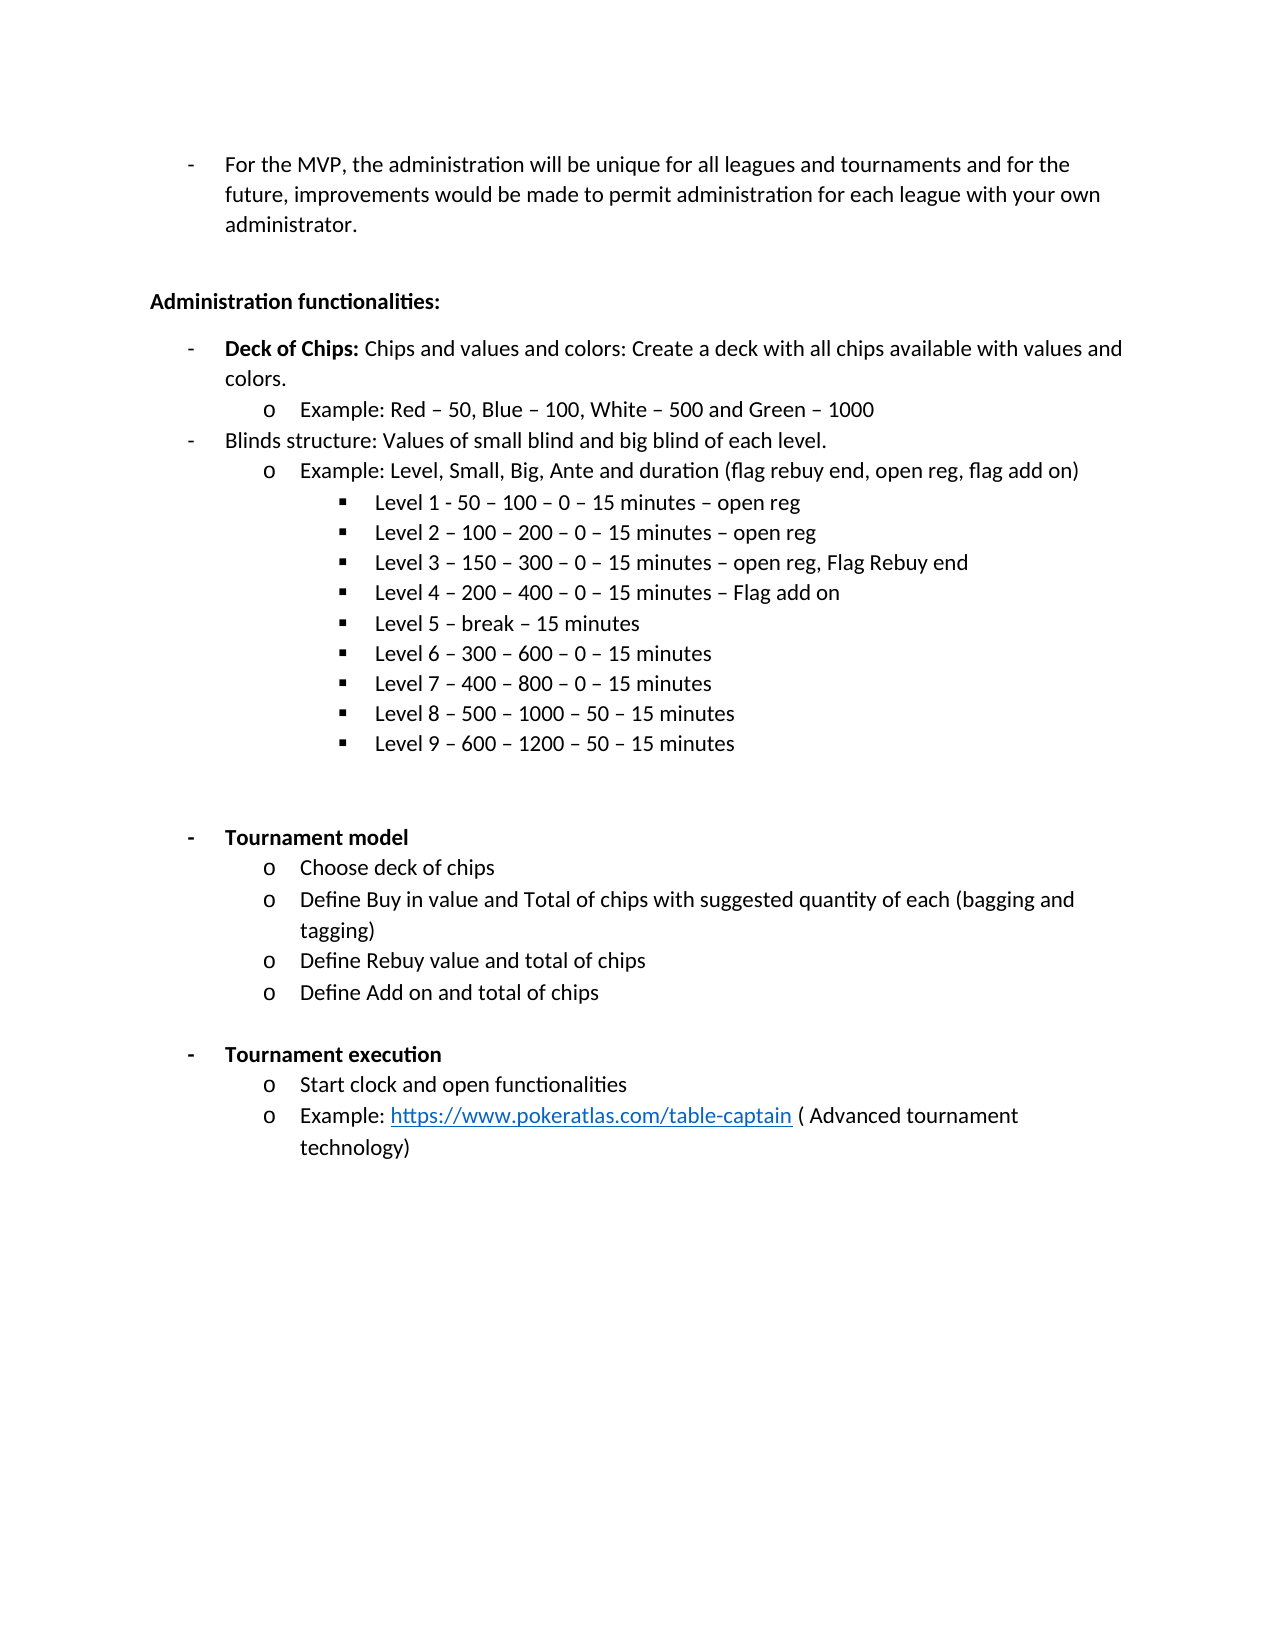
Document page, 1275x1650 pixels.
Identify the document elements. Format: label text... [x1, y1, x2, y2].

list Start clock and open functionalities [262, 1070, 1125, 1099]
list Level 5 – break – 15 minutes [337, 609, 1125, 637]
list For the MVP, the administration will be unique for all leagues and tournaments and for the future, improvements would be made to permit administration for each league with your own administrator. [187, 150, 1125, 238]
list Example: Level, Small, Big, Ante and duration (flag rebuy end, open reg, flag add on) [262, 456, 1125, 486]
list Level 6 – 300 – 600 – 0 – 15 minutes [337, 639, 1125, 667]
list Level 9 – 600 – 1200 – 50 – 15 minutes [337, 729, 1125, 758]
list Level 8 – 500 – 1000 – 50 – 15 minutes [337, 699, 1125, 727]
list Define Buy in value and Total of chips with suggested quantity of each (bagging and tagging) [262, 885, 1125, 944]
list Tournament execution [187, 1040, 1125, 1068]
list Deck of Chips: Chips and values and colors: Create a deck with all chips available with values and colors. [187, 334, 1125, 393]
list Blinds structure: Values of small blind and big blind of each level. [187, 426, 1125, 454]
list Define Add on and total of chips [262, 978, 1125, 1007]
list Tournament model [187, 823, 1125, 851]
list Level 4 – 200 – 400 – 0 – 15 minutes – Flag add on [337, 578, 1125, 607]
list Level 2 – 100 – 200 – 0 – 15 minutes – open reg [337, 518, 1125, 546]
list Define Rebuy value and total of chips [262, 947, 1125, 976]
list Example: Red – 50, Blue – 100, White – 500 and Green – 1000 [262, 395, 1125, 424]
text Administration functionalities: [150, 287, 1125, 316]
list Level 7 – 400 – 800 – 0 – 15 minutes [337, 669, 1125, 697]
list Level 3 – 150 – 300 – 0 – 15 minutes – open reg, Flag Rebuy end [337, 548, 1125, 576]
list Example: https://www.pokeratlas.com/table-captain ( Advanced tournament technology) [262, 1101, 1125, 1161]
list Level 1 - 50 – 100 – 0 – 15 minutes – open reg [337, 488, 1125, 516]
list Choose deck of chips [262, 853, 1125, 883]
